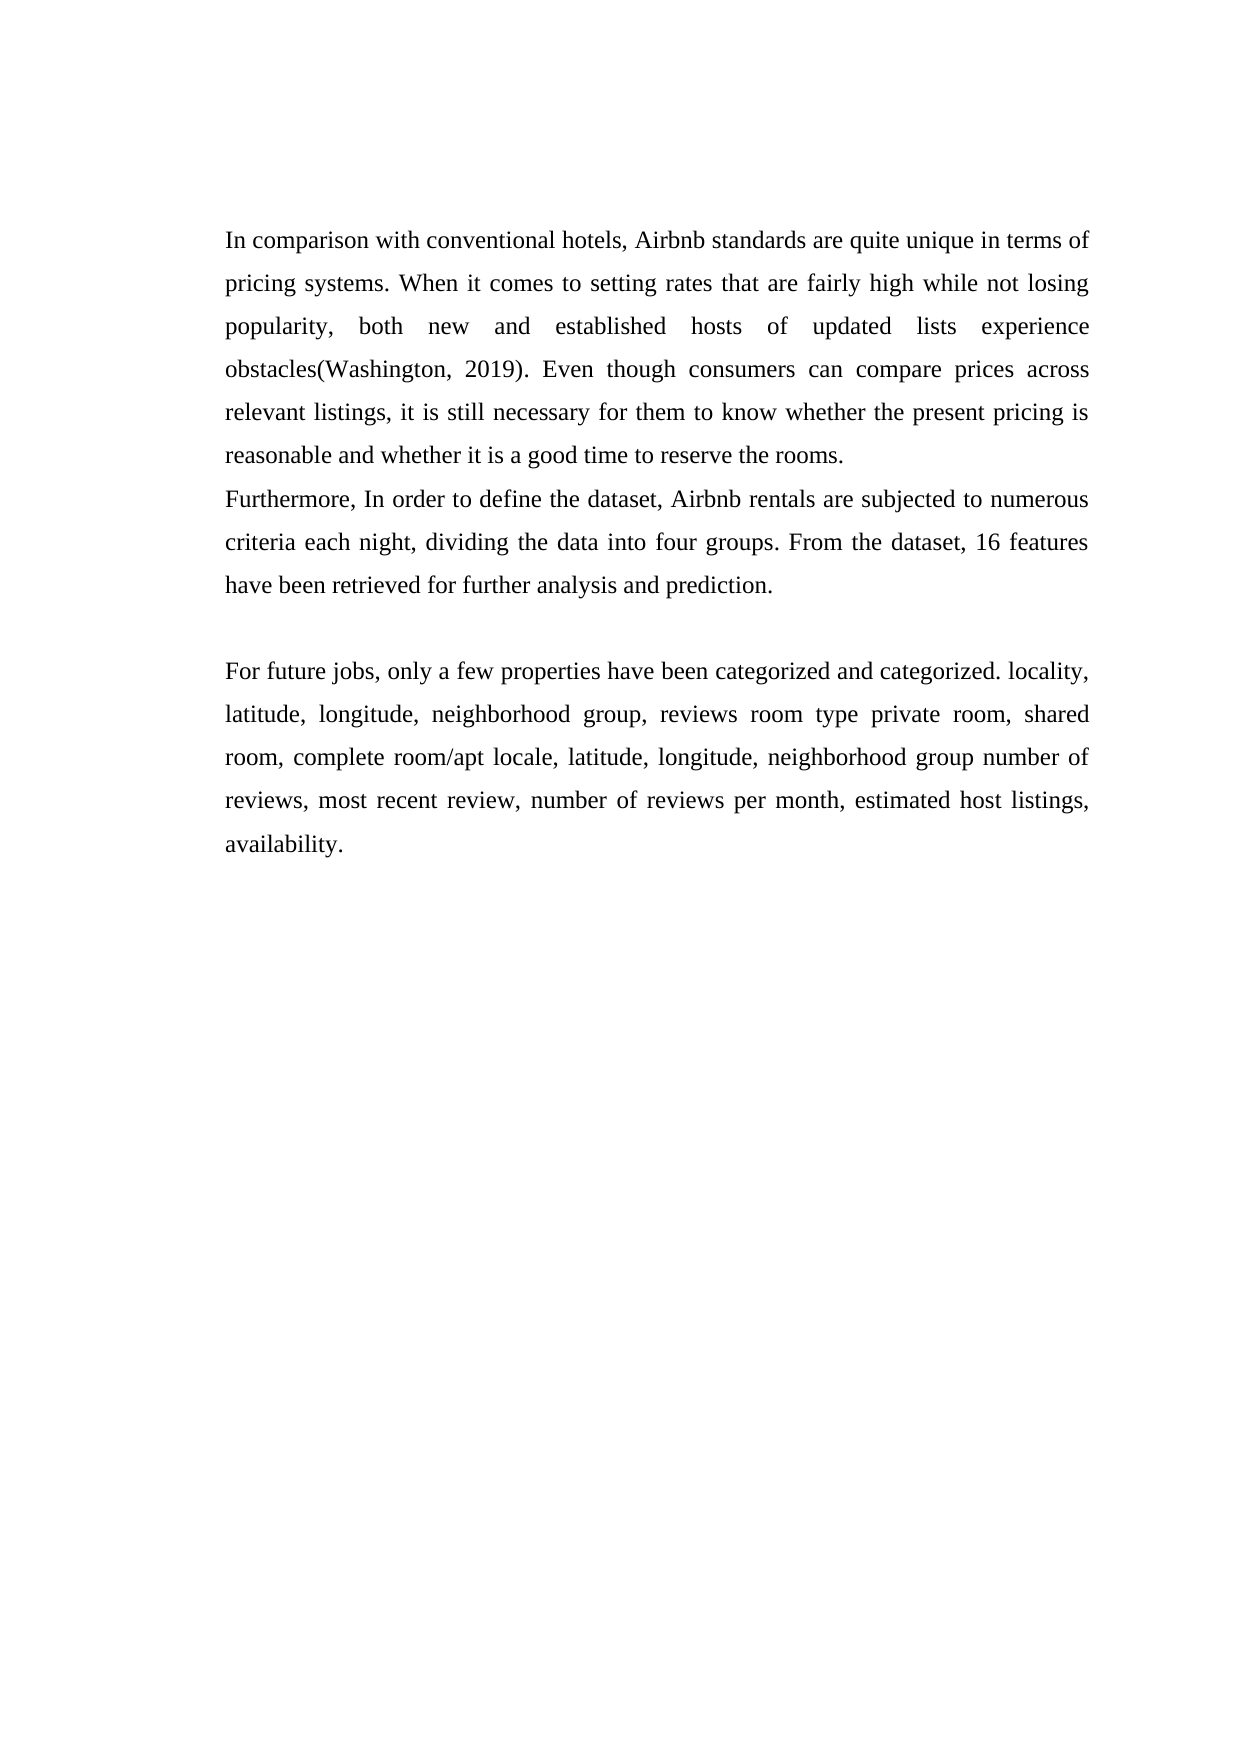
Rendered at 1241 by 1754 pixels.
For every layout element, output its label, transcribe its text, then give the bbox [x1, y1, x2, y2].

text For future jobs, only a few properties have been categorized and categorized. locality, latitude, longitude, neighborhood group, reviews room type private room, shared room, complete room/apt locale, latitude, longitude, neighborhood group number of reviews, most recent review, number of reviews per month, estimated host listings, availability. [225, 656, 1090, 857]
text Furthermore, In order to define the dataset, Airbnb rentals are subjected to numerous criteria each night, dividing the data into four groups. From the dataset, 16 features have been retrieved for further analysis and prediction. [225, 484, 1090, 599]
text In comparison with conventional hotels, Airbnb standards are quite unique in terms of pricing systems. When it comes to setting rates that are fairly high while not losing popularity, both new and established hosts of updated lists experience obstacles(Washington, 2019). Even though consumers can compare prices across relevant listings, it is still necessary for them to know whether the present pricing is reasonable and whether it is a good time to reserve the rooms. [225, 225, 1090, 469]
